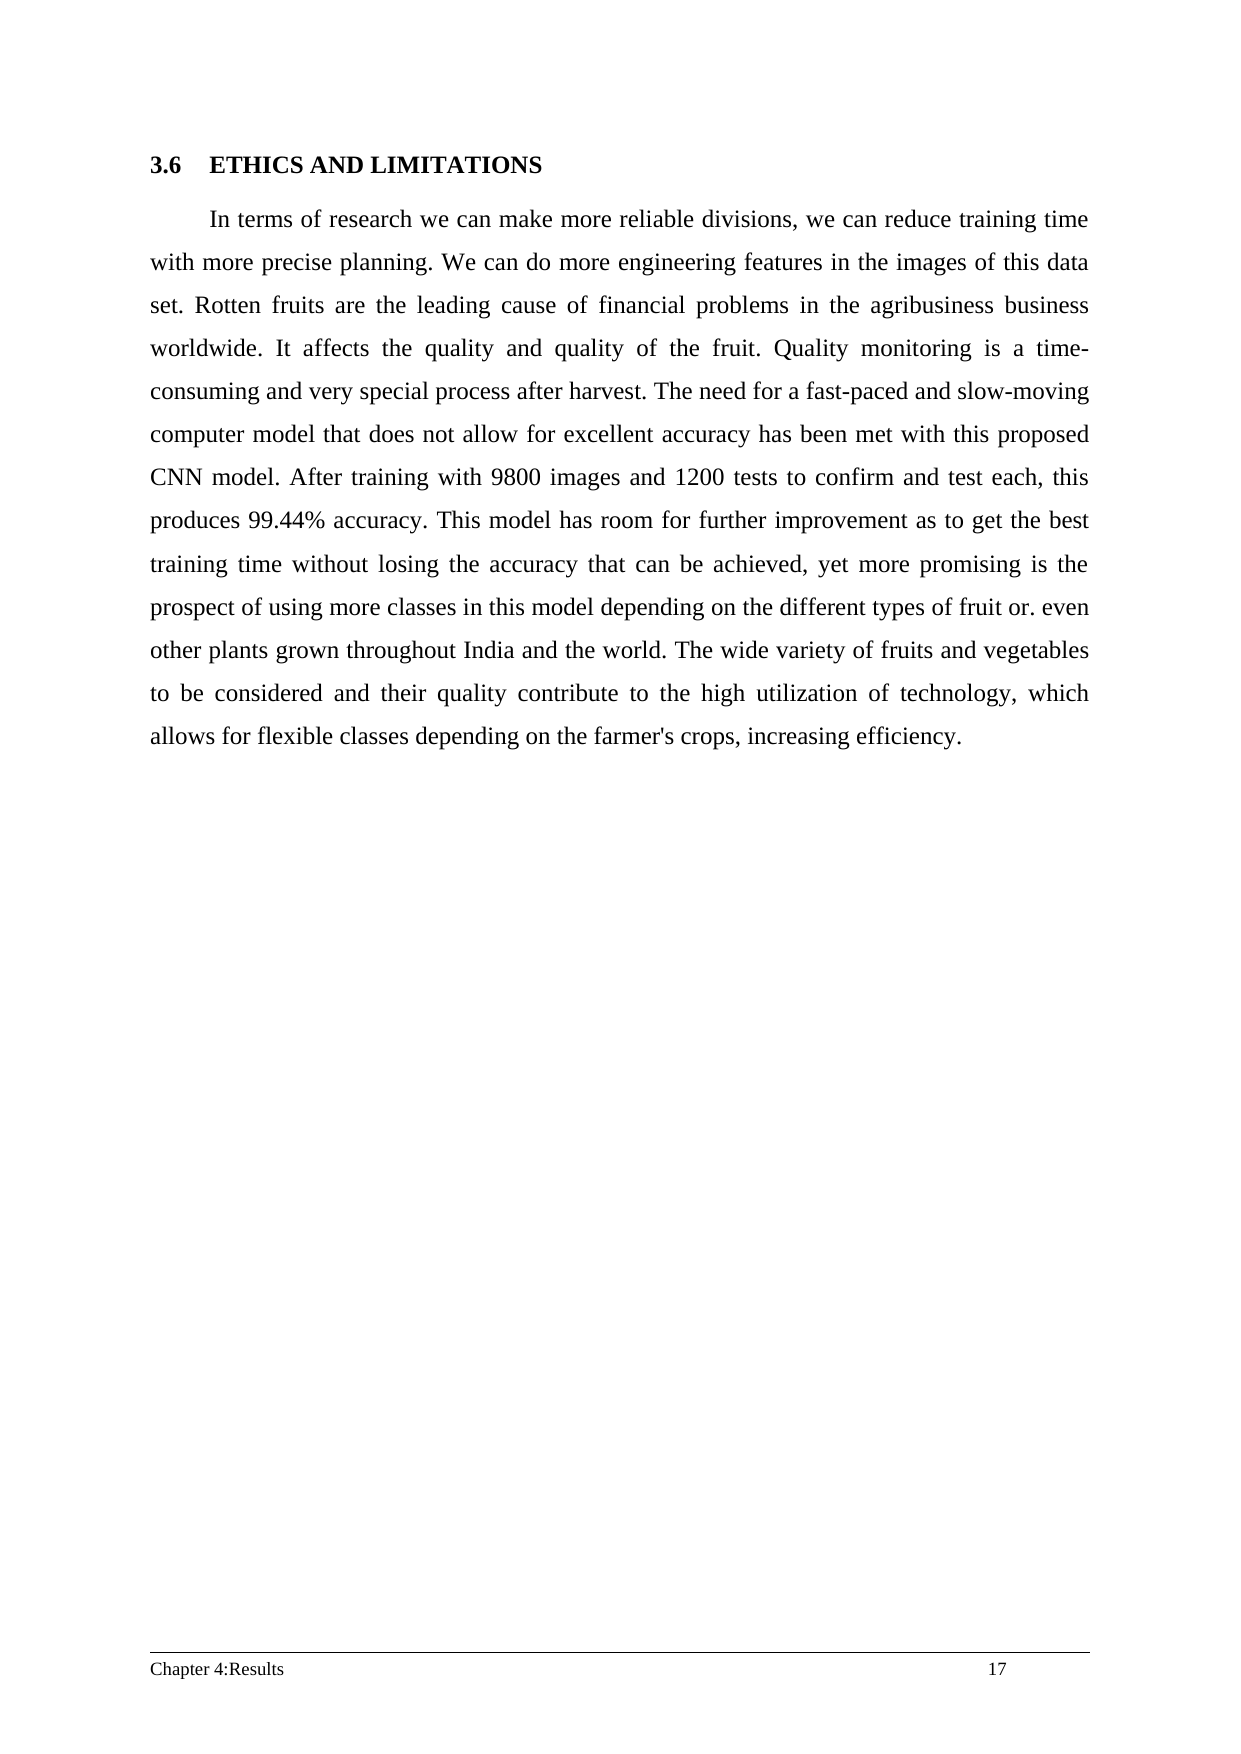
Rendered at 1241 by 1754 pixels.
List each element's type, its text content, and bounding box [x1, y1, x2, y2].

text In terms of research we can make more reliable divisions, we can reduce training time with more precise planning. We can do more engineering features in the images of this data set. Rotten fruits are the leading cause of financial problems in the agribusiness business worldwide. It affects the quality and quality of the fruit. Quality monitoring is a time-consuming and very special process after harvest. The need for a fast-paced and slow-moving computer model that does not allow for excellent accuracy has been met with this proposed CNN model. After training with 9800 images and 1200 tests to confirm and test each, this produces 99.44% accuracy. This model has room for further improvement as to get the best training time without losing the accuracy that can be achieved, yet more promising is the prospect of using more classes in this model depending on the different types of fruit or. even other plants grown throughout India and the world. The wide variety of fruits and vegetables to be considered and their quality contribute to the high utilization of technology, which allows for flexible classes depending on the farmer's crops, increasing efficiency. [150, 204, 1090, 750]
subtitle Ethics and Limitations [150, 150, 1090, 179]
